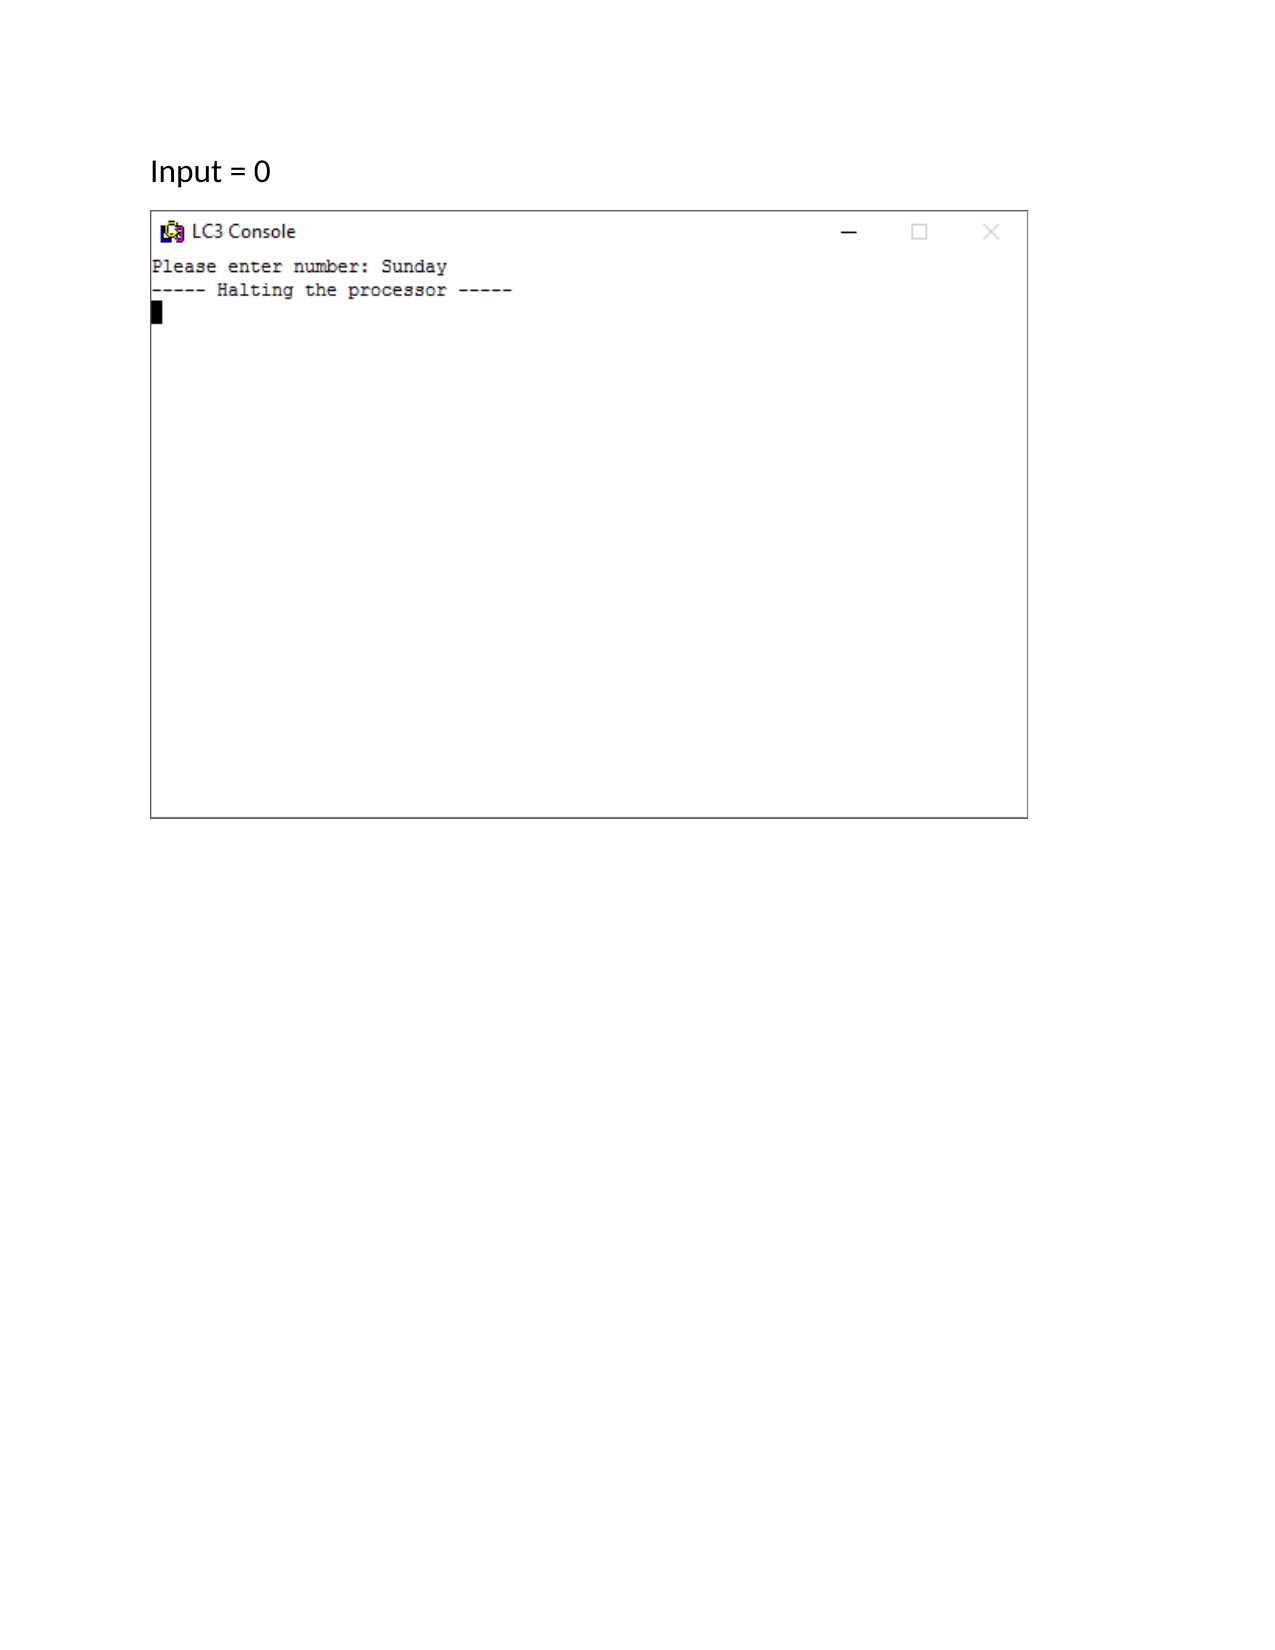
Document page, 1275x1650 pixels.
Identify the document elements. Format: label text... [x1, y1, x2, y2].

picture [150, 210, 1029, 819]
text Input = 0 [150, 150, 1125, 191]
